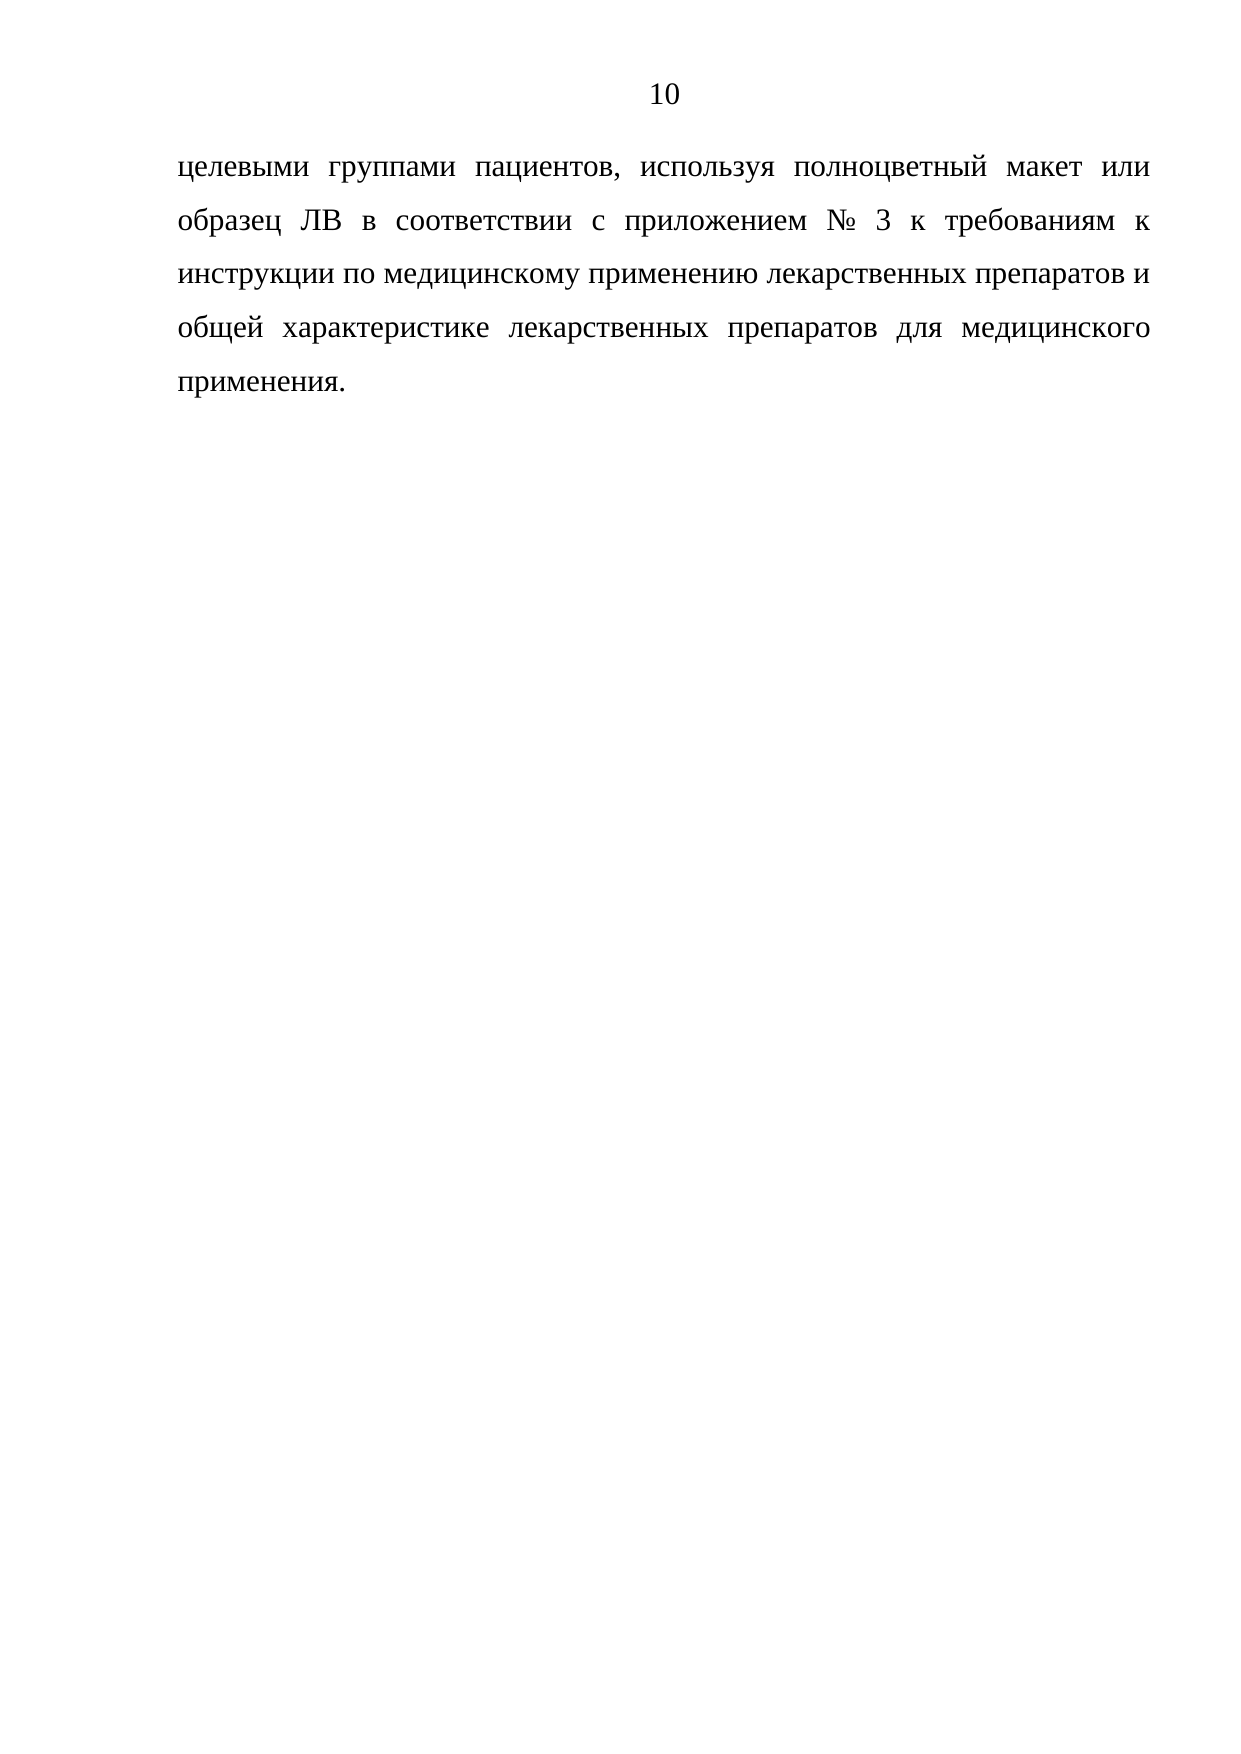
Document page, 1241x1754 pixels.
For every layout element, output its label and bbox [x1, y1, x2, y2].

text [177, 147, 1152, 398]
